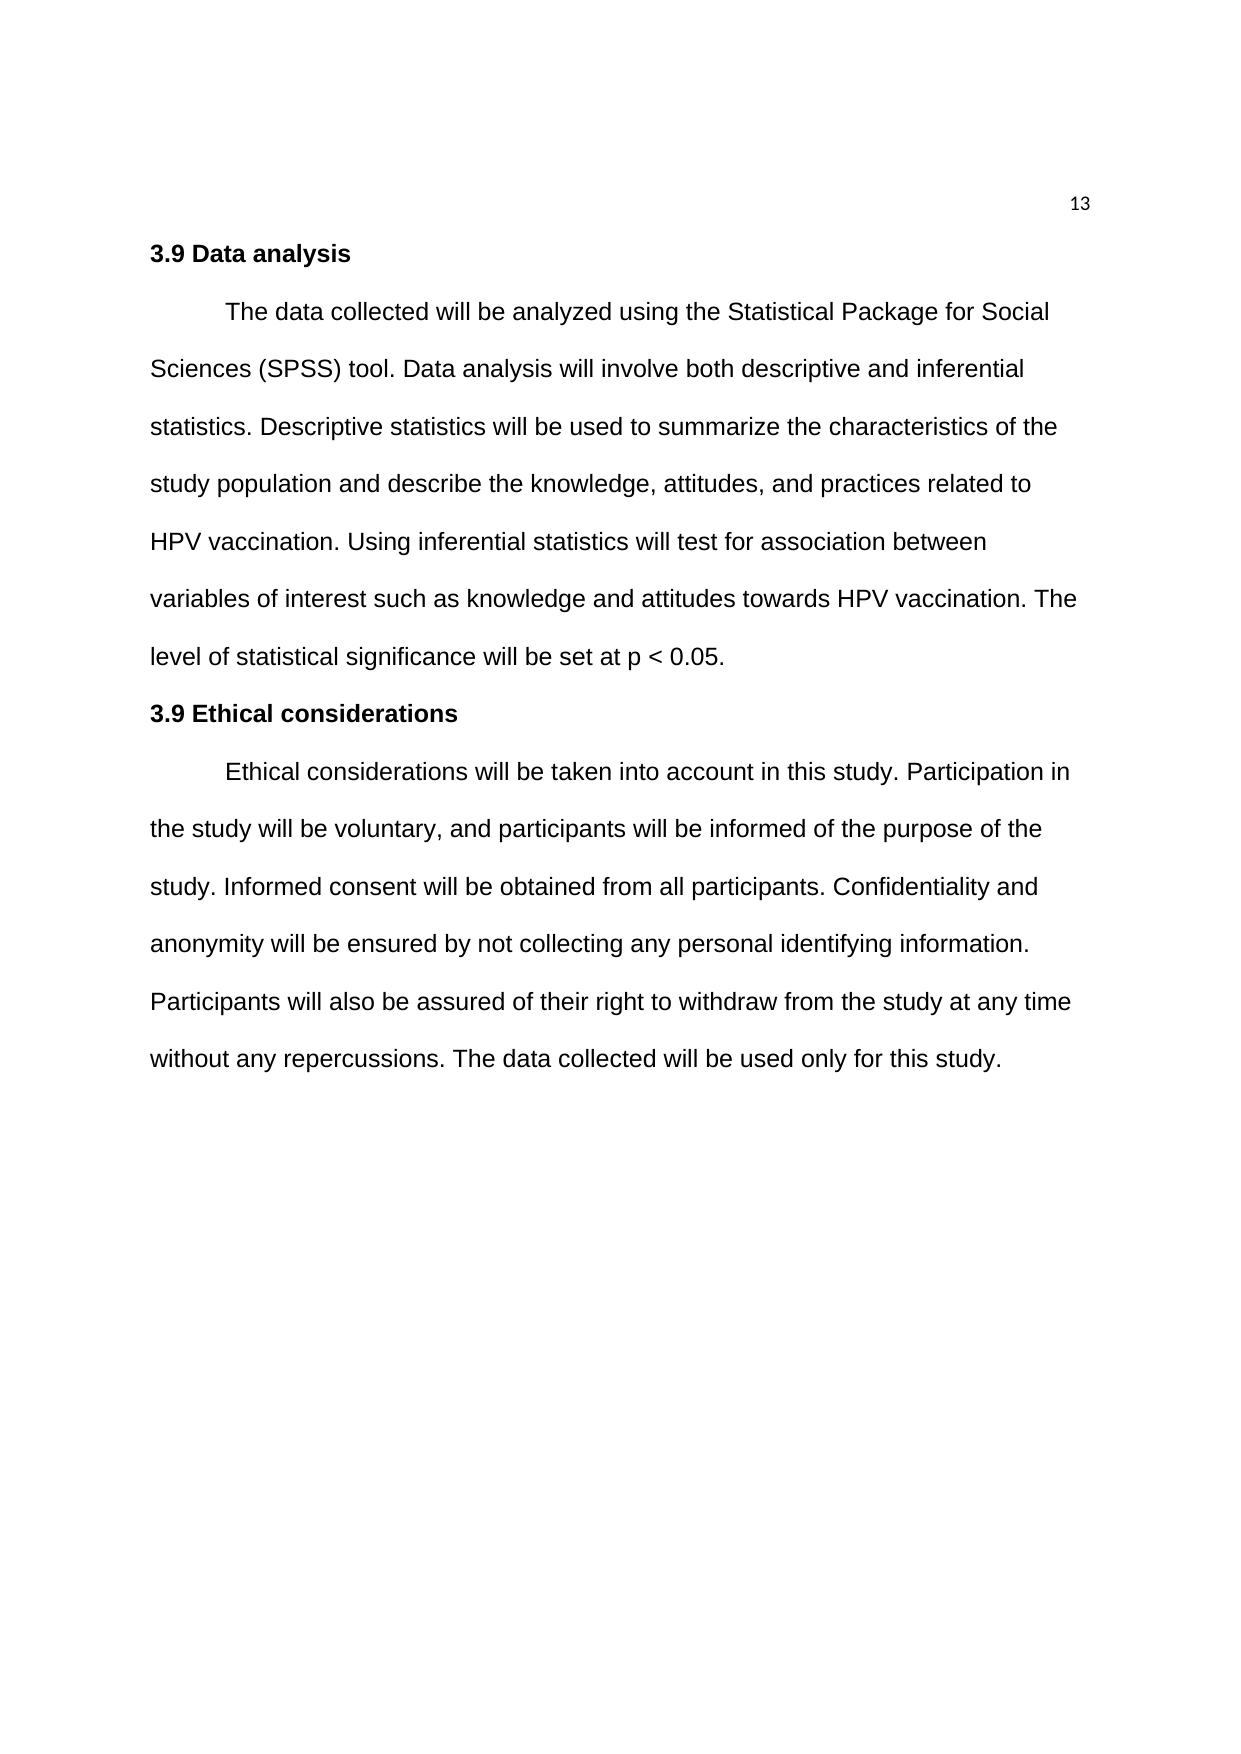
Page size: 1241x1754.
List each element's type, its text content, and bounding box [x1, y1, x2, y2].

text The data collected will be analyzed using the Statistical Package for Social Sciences (SPSS) tool. Data analysis will involve both descriptive and inferential statistics. Descriptive statistics will be used to summarize the characteristics of the study population and describe the knowledge, attitudes, and practices related to HPV vaccination. Using inferential statistics will test for association between variables of interest such as knowledge and attitudes towards HPV vaccination. The level of statistical significance will be set at p < 0.05. [150, 297, 1090, 671]
text Ethical considerations will be taken into account in this study. Participation in the study will be voluntary, and participants will be informed of the purpose of the study. Informed consent will be obtained from all participants. Confidentiality and anonymity will be ensured by not collecting any personal identifying information. Participants will also be assured of their right to withdraw from the study at any time without any repercussions. The data collected will be used only for this study. [150, 757, 1090, 1073]
subtitle 3.9 Ethical considerations [150, 699, 1090, 728]
subtitle 3.9 Data analysis [150, 239, 1090, 268]
